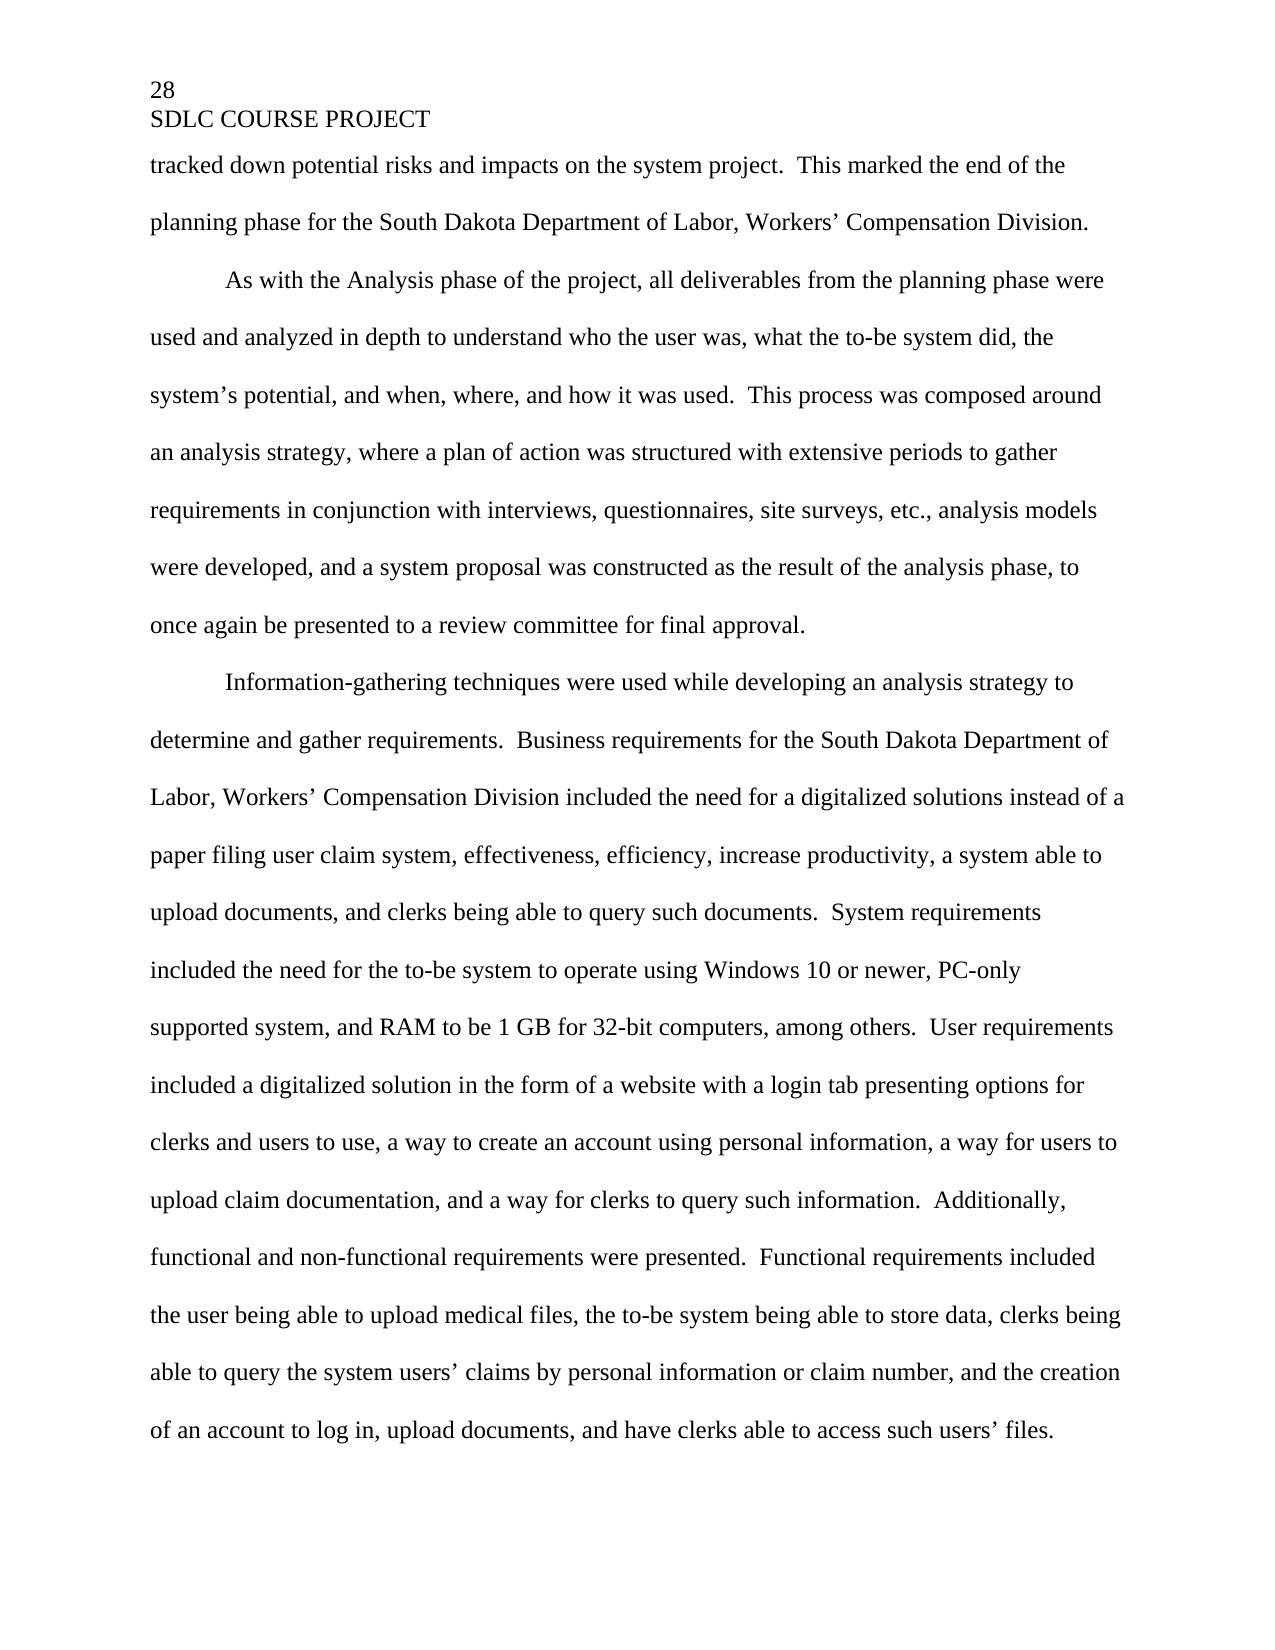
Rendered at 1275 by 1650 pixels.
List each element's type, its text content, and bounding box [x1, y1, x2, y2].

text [150, 150, 1125, 236]
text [150, 667, 1125, 1444]
text As with the Analysis phase of the project, all deliverables from the planning phase were used and analyzed in depth to understand who the user was, what the to-be system did, the system’s potential, and when, where, and how it was used. This process was composed around an analysis strategy, where a plan of action was structured with extensive periods to gather requirements in conjunction with interviews, questionnaires, site surveys, etc., analysis models were developed, and a system proposal was constructed as the result of the analysis phase, to once again be presented to a review committee for final approval. [150, 265, 1125, 639]
